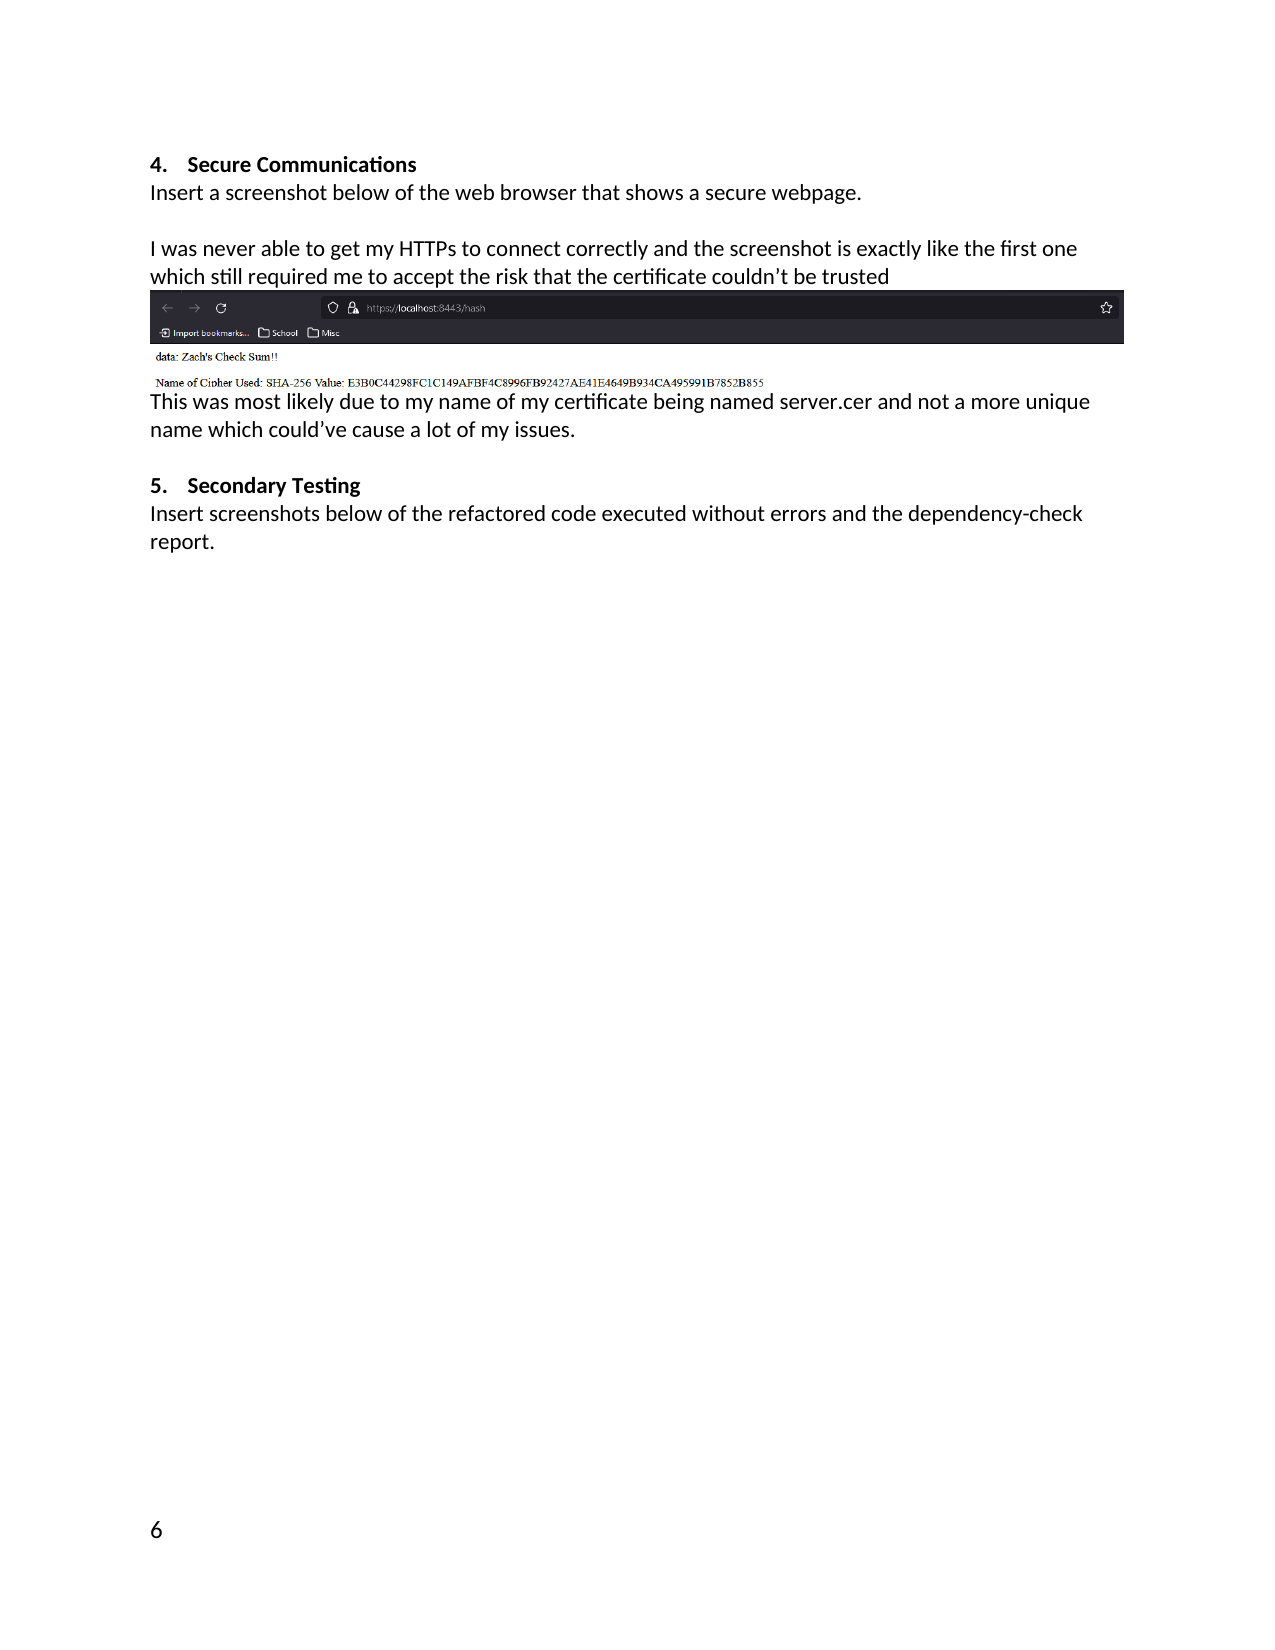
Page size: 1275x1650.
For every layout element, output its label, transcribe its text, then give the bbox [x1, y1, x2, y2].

picture [150, 290, 1124, 387]
text Insert a screenshot below of the web browser that shows a secure webpage. [150, 178, 1125, 206]
text This was most likely due to my name of my certificate being named server.cer and not a more unique name which could’ve cause a lot of my issues. [150, 387, 1125, 443]
subtitle Secondary Testing [150, 471, 1125, 499]
text Insert screenshots below of the refactored code executed without errors and the dependency-check report. [150, 499, 1125, 555]
subtitle Secure Communications [150, 150, 1125, 178]
